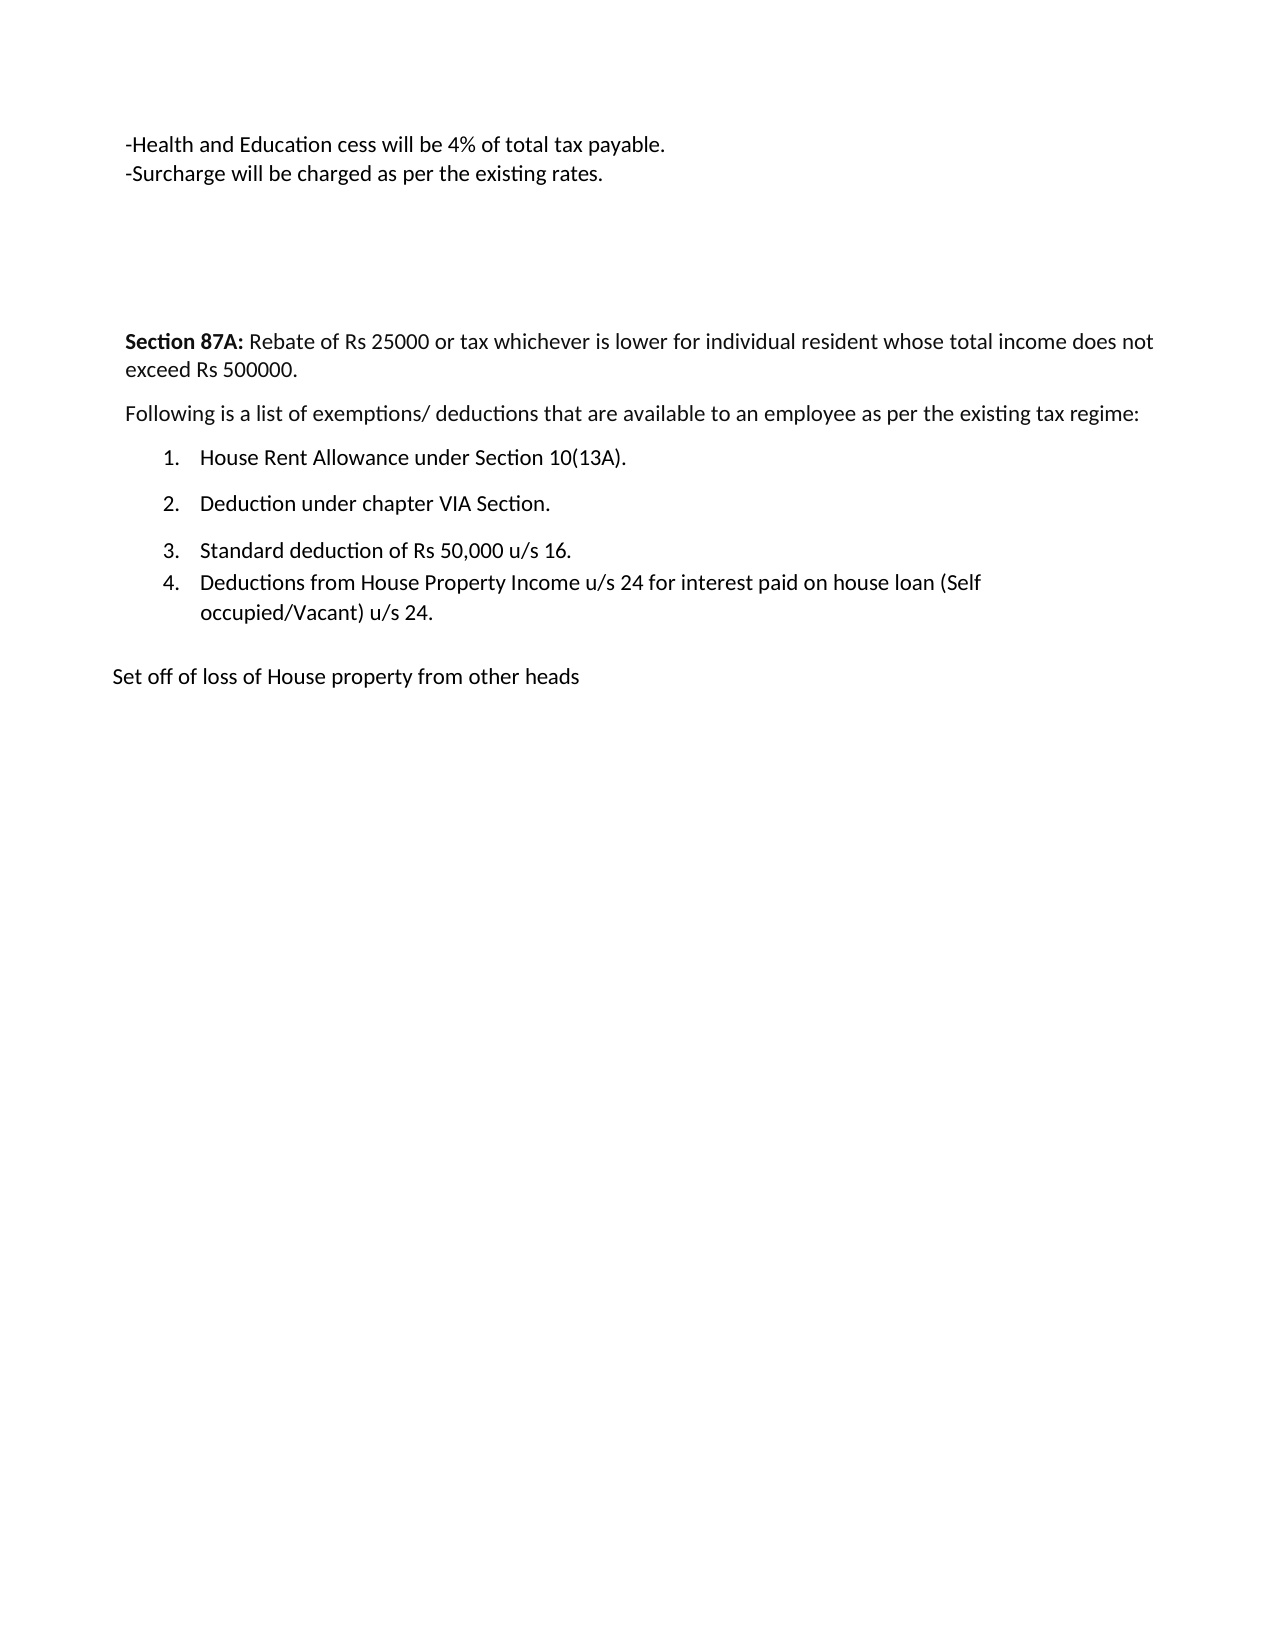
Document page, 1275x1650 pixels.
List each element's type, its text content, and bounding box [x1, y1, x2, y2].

list House Rent Allowance under Section 10(13A). [163, 443, 1162, 471]
text Section 87A: Rebate of Rs 25000 or tax whichever is lower for individual resident whose total income does not exceed Rs 500000. [125, 327, 1162, 383]
text -Surcharge will be charged as per the existing rates. [125, 159, 1162, 187]
list Standard deduction of Rs 50,000 u/s 16. [163, 536, 1162, 564]
text Set off of loss of House property from other heads [112, 662, 1162, 690]
text Following is a list of exemptions/ deductions that are available to an employee as per the existing tax regime: [125, 399, 1162, 427]
text -Health and Education cess will be 4% of total tax payable. [125, 131, 1162, 158]
list Deductions from House Property Income u/s 24 for interest paid on house loan (Self occupied/Vacant) u/s 24. [163, 568, 1150, 626]
list Deduction under chapter VIA Section. [163, 489, 1162, 517]
